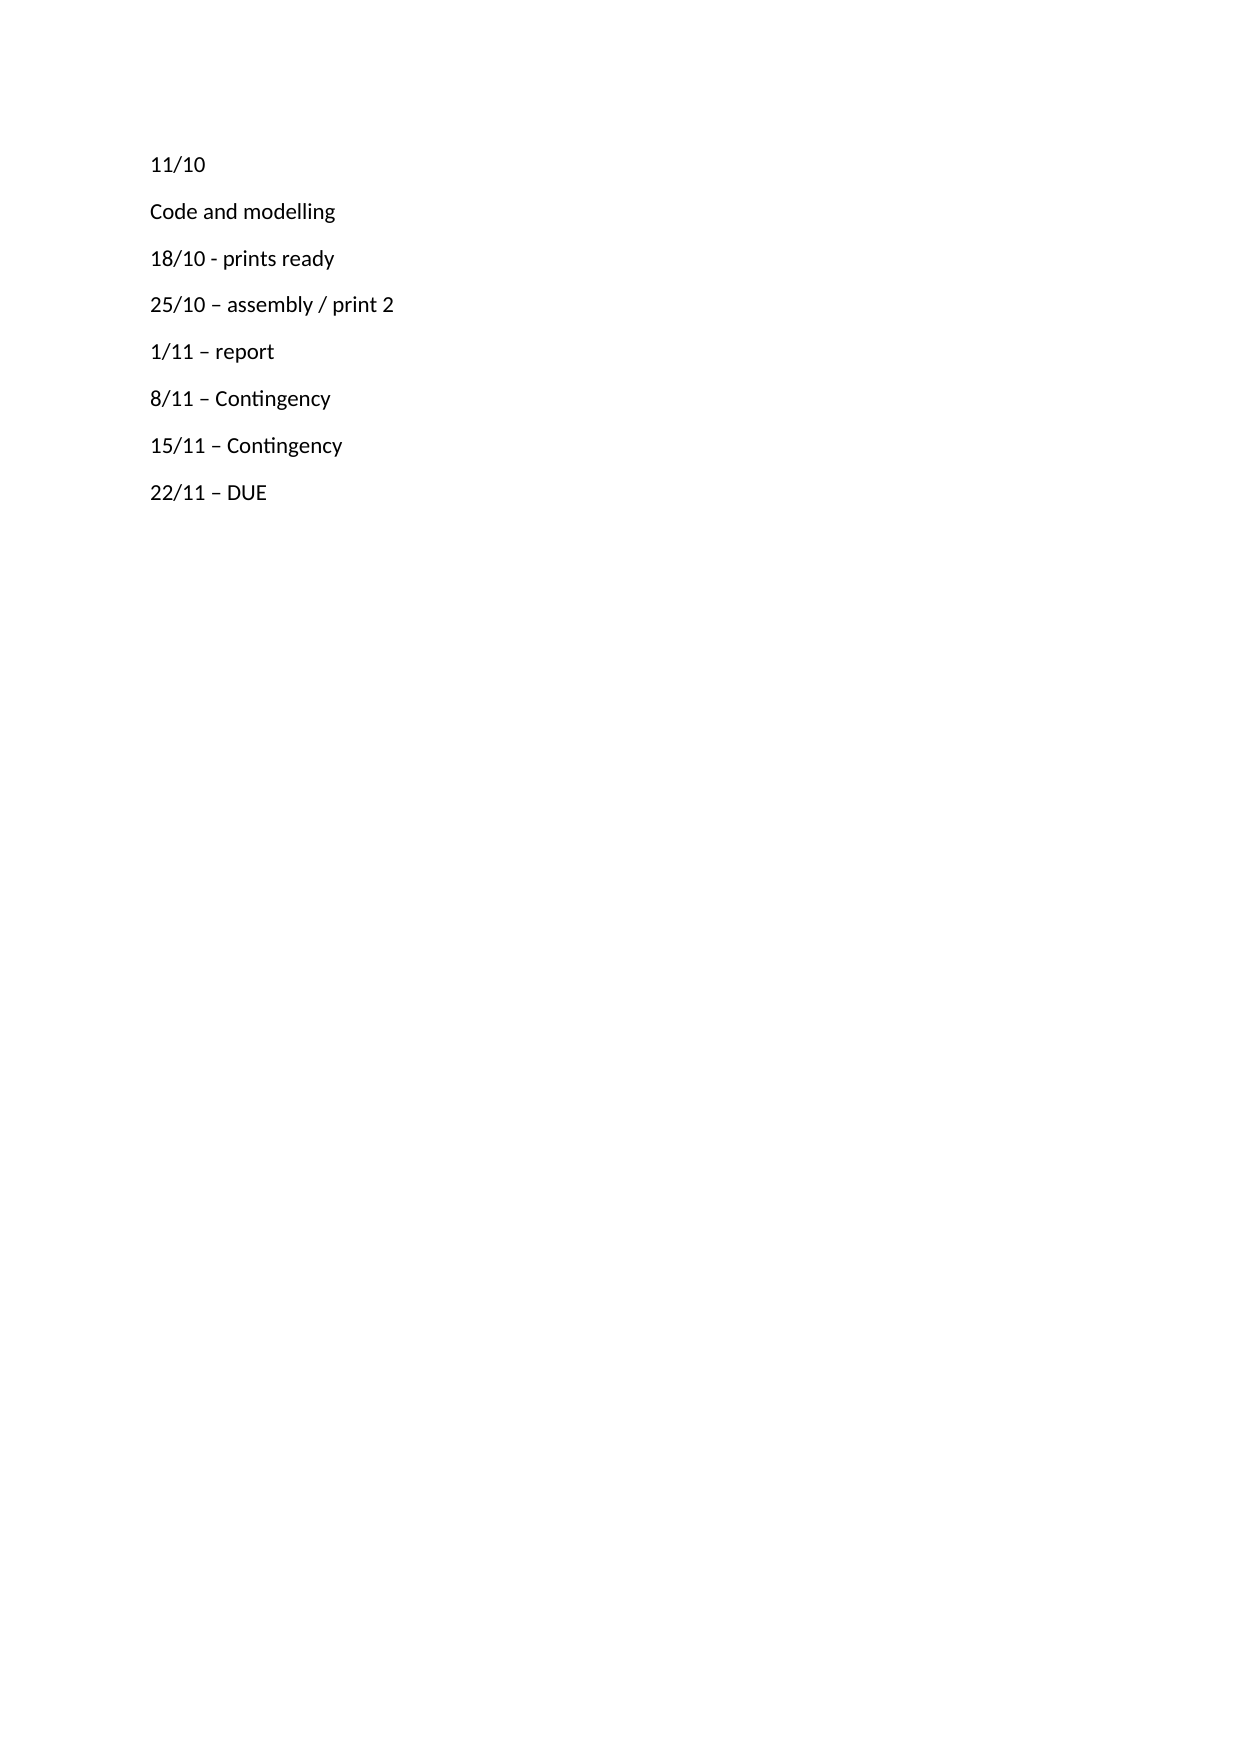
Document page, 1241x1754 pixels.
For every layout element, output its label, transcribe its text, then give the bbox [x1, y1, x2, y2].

text 18/10 - prints ready [150, 244, 1090, 272]
text Code and modelling [150, 197, 1090, 225]
text 1/11 – report [150, 337, 1090, 366]
text 11/10 [150, 150, 1090, 178]
text 8/11 – Contingency [150, 384, 1090, 412]
text 22/11 – DUE [150, 478, 1090, 506]
text 25/10 – assembly / print 2 [150, 291, 1090, 319]
text 15/11 – Contingency [150, 431, 1090, 459]
